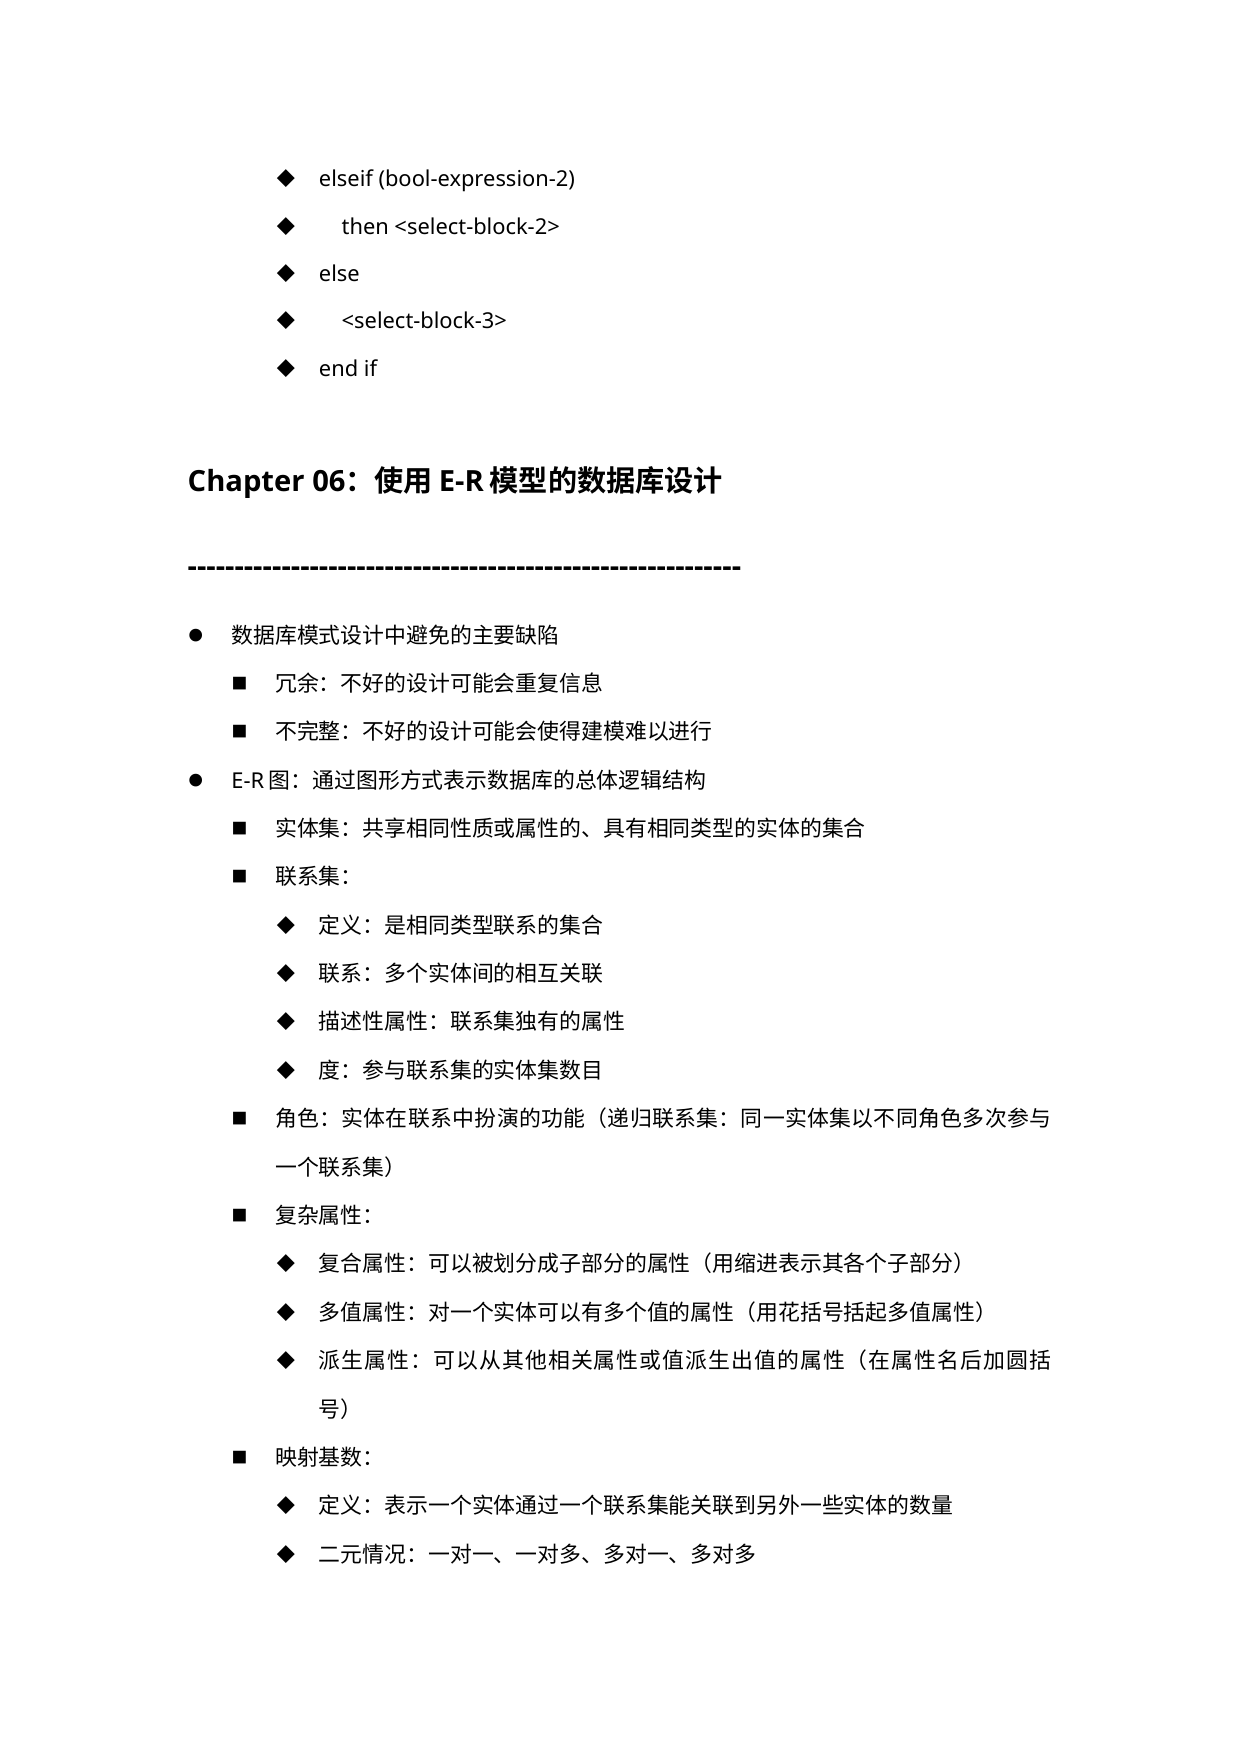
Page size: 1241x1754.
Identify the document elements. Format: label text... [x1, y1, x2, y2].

list 描述性属性：联系集独有的属性 [275, 1004, 1053, 1036]
list 联系集： [231, 859, 1053, 891]
list 实体集：共享相同性质或属性的、具有相同类型的实体的集合 [231, 811, 1053, 843]
list 冗余：不好的设计可能会重复信息 [231, 666, 1053, 698]
list 二元情况：一对一、一对多、多对一、多对多 [275, 1536, 1053, 1569]
list 不完整：不好的设计可能会使得建模难以进行 [231, 714, 1053, 746]
list 复合属性：可以被划分成子部分的属性（用缩进表示其各个子部分） [275, 1246, 1053, 1278]
list E-R图：通过图形方式表示数据库的总体逻辑结构 [187, 762, 1053, 795]
list 派生属性：可以从其他相关属性或值派生出值的属性（在属性名后加圆括号） [275, 1343, 1053, 1424]
list 数据库模式设计中避免的主要缺陷 [187, 617, 1053, 650]
list else [275, 257, 1053, 289]
list 多值属性：对一个实体可以有多个值的属性（用花括号括起多值属性） [275, 1294, 1053, 1327]
list 定义：是相同类型联系的集合 [275, 907, 1053, 940]
list then <select-block-2> [275, 209, 1053, 242]
list 定义：表示一个实体通过一个联系集能关联到另外一些实体的数量 [275, 1488, 1053, 1521]
list 度：参与联系集的实体集数目 [275, 1052, 1053, 1085]
list 联系：多个实体间的相互关联 [275, 956, 1053, 988]
list <select-block-3> [275, 304, 1053, 337]
text Chapter 06：使用E-R模型的数据库设计 [187, 446, 1053, 511]
list 映射基数： [231, 1440, 1053, 1472]
list elseif (bool-expression-2) [275, 162, 1053, 194]
text ----------------------------------------------------------- [187, 532, 1053, 597]
list 复杂属性： [231, 1198, 1053, 1230]
list end if [275, 352, 1053, 384]
list 角色：实体在联系中扮演的功能（递归联系集：同一实体集以不同角色多次参与一个联系集） [231, 1101, 1053, 1182]
